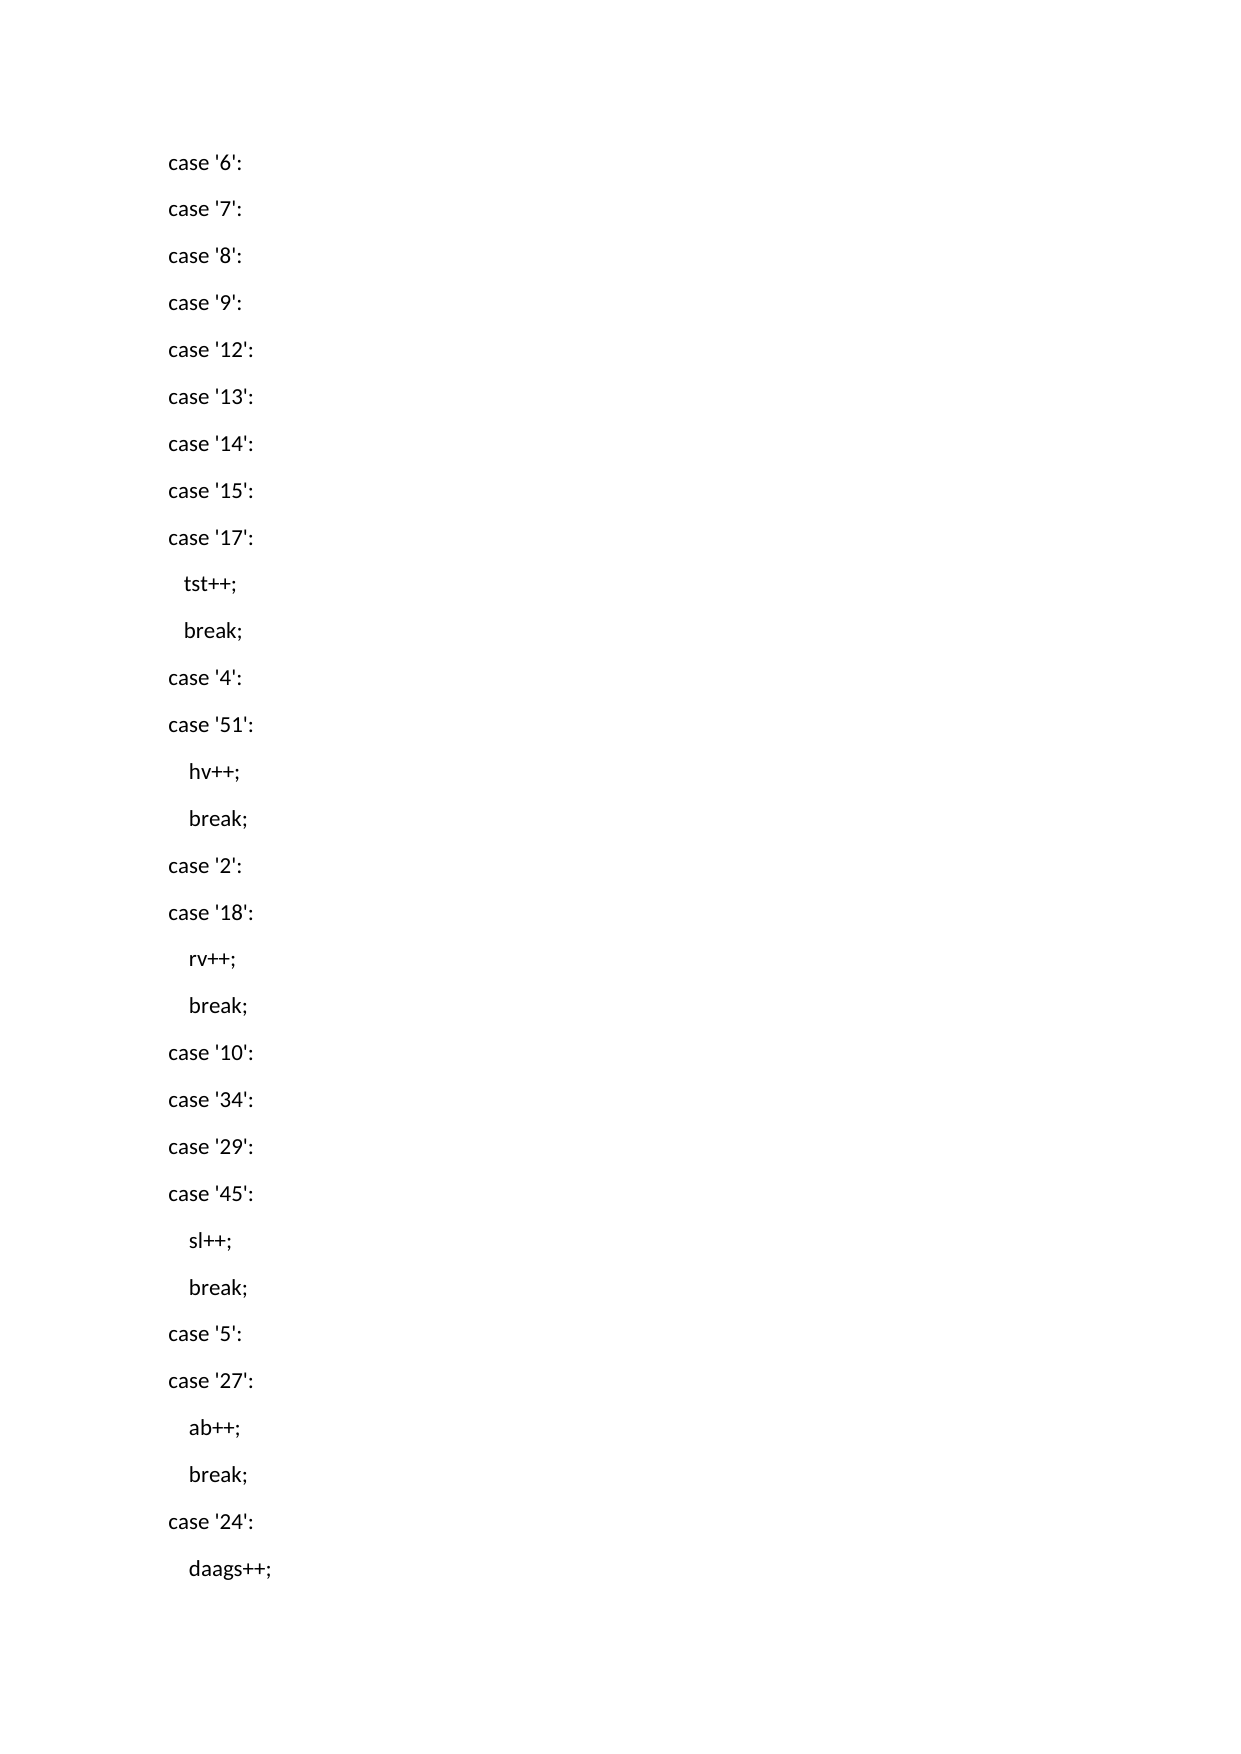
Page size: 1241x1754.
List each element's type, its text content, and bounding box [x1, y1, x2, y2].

text case '8': [148, 241, 1093, 269]
text tst++; [148, 569, 1093, 597]
text daags++; [148, 1554, 1093, 1582]
text case '13': [148, 382, 1093, 410]
text case '17': [148, 523, 1093, 551]
text case '4': [148, 663, 1093, 691]
text break; [148, 991, 1093, 1019]
text hv++; [148, 757, 1093, 785]
text case '51': [148, 710, 1093, 738]
text case '5': [148, 1319, 1093, 1347]
text rv++; [148, 944, 1093, 972]
text case '9': [148, 288, 1093, 316]
text case '24': [148, 1507, 1093, 1535]
text ab++; [148, 1413, 1093, 1441]
text break; [148, 1273, 1093, 1301]
text case '29': [148, 1132, 1093, 1160]
text sl++; [148, 1226, 1093, 1254]
text case '2': [148, 851, 1093, 879]
text case '27': [148, 1366, 1093, 1394]
text break; [148, 616, 1093, 644]
text case '14': [148, 429, 1093, 457]
text break; [148, 1460, 1093, 1488]
text case '45': [148, 1179, 1093, 1207]
text case '18': [148, 898, 1093, 926]
text case '6': [148, 148, 1093, 176]
text case '15': [148, 476, 1093, 504]
text case '12': [148, 335, 1093, 363]
text case '10': [148, 1038, 1093, 1066]
text case '7': [148, 194, 1093, 222]
text case '34': [148, 1085, 1093, 1113]
text break; [148, 804, 1093, 832]
